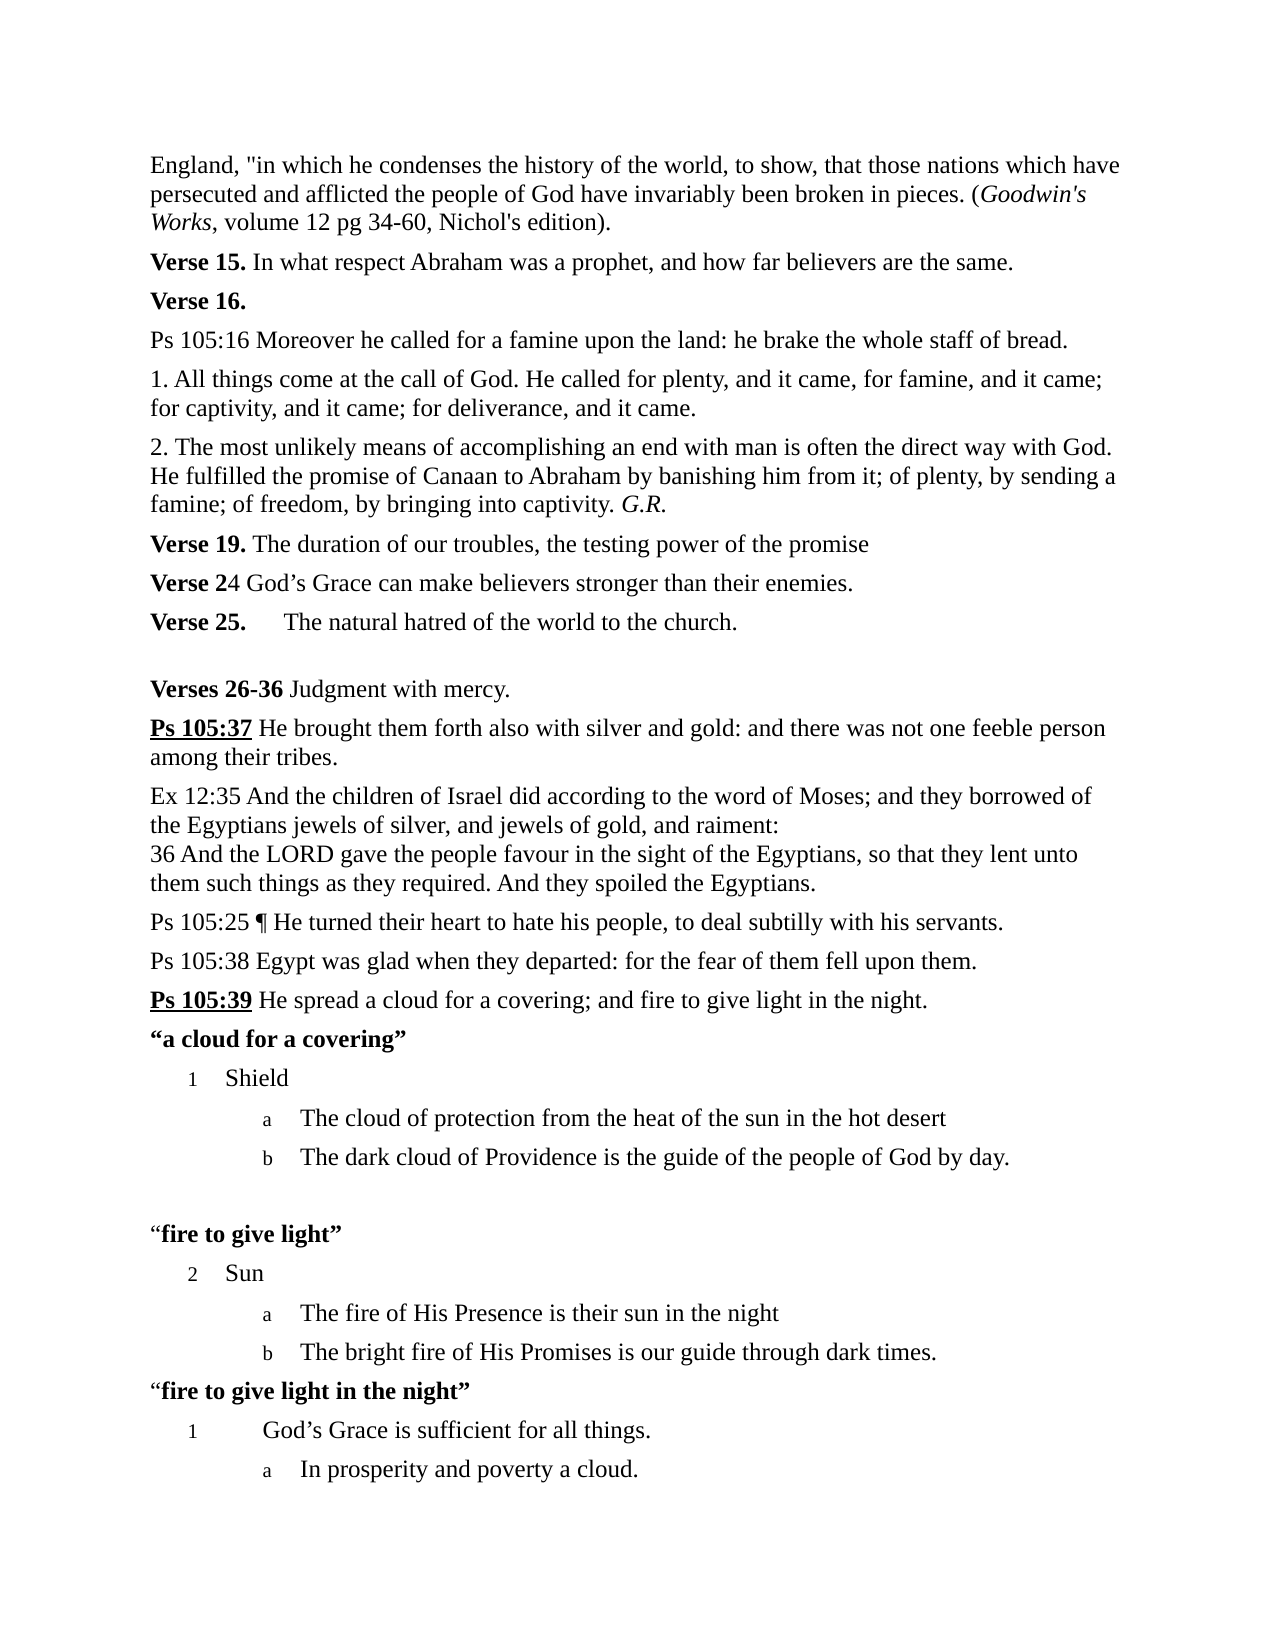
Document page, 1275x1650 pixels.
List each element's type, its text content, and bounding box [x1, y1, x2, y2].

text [150, 150, 1125, 236]
text Ps 105:39 He spread a cloud for a covering; and fire to give light in the night. [150, 985, 1125, 1014]
text Verse 16. [150, 286, 1125, 314]
list The bright fire of His Promises is our guide through dark times. [262, 1337, 1125, 1366]
text “a cloud for a covering” [150, 1024, 1125, 1053]
text Ex 12:35 And the children of Israel did according to the word of Moses; and they borrowed of the Egyptians jewels of silver, and jewels of gold, and raiment: 36 And the LORD gave the people favour in the sight of the Egyptians, so that they lent unto them such things as they required. And they spoiled the Egyptians. [150, 781, 1125, 896]
list Sun [187, 1258, 1125, 1287]
text Ps 105:38 Egypt was glad when they departed: for the fear of them fell upon them. [150, 946, 1125, 975]
text 1. All things come at the call of God. He called for plenty, and it came, for famine, and it came; for captivity, and it came; for deliverance, and it came. [150, 364, 1125, 422]
text Verse 15. In what respect Abraham was a prophet, and how far believers are the same. [150, 247, 1125, 275]
list The dark cloud of Providence is the guide of the people of God by day. [262, 1142, 1125, 1171]
list The cloud of protection from the heat of the sun in the hot desert [262, 1103, 1125, 1131]
text 2. The most unlikely means of accomplishing an end with man is often the direct way with God. He fulfilled the promise of Canaan to Abraham by banishing him from it; of plenty, by sending a famine; of freedom, by bringing into captivity. G.R. [150, 432, 1125, 518]
text “fire to give light” [150, 1219, 1125, 1248]
text Verses 26-36 Judgment with mercy. [150, 674, 1125, 703]
text Verse 19. The duration of our troubles, the testing power of the promise [150, 529, 1125, 557]
text Ps 105:16 Moreover he called for a famine upon the land: he brake the whole staff of bread. [150, 325, 1125, 354]
list God’s Grace is sufficient for all things. [187, 1415, 1125, 1444]
text “fire to give light in the night” [150, 1376, 1125, 1405]
text Verse 24 God’s Grace can make believers stronger than their enemies. [150, 568, 1125, 597]
list The fire of His Presence is their sun in the night [262, 1298, 1125, 1326]
list In prosperity and poverty a cloud. [262, 1454, 1125, 1483]
list Shield [187, 1063, 1125, 1092]
text Ps 105:37 He brought them forth also with silver and gold: and there was not one feeble person among their tribes. [150, 713, 1125, 771]
text Ps 105:25 ¶ He turned their heart to hate his people, to deal subtilly with his servants. [150, 907, 1125, 936]
text Verse 25. The natural hatred of the world to the church. [150, 607, 1125, 664]
